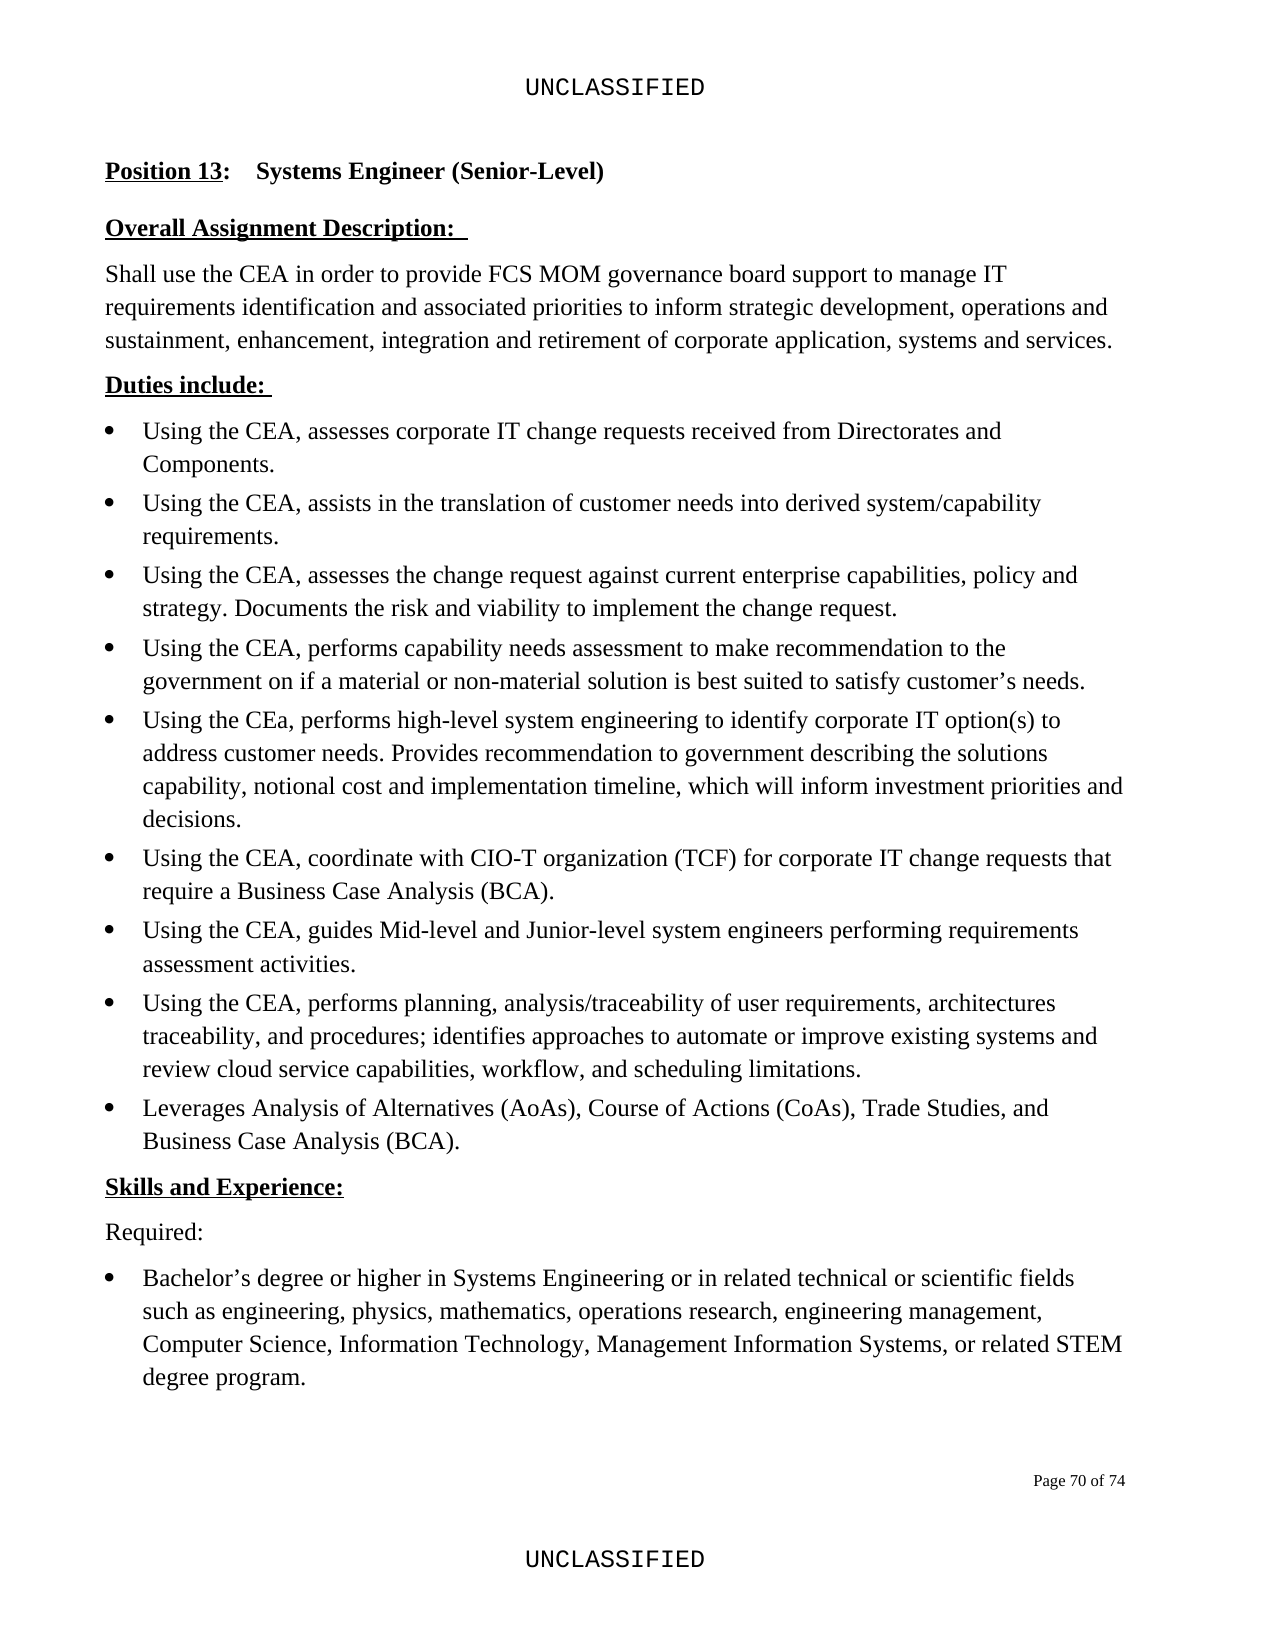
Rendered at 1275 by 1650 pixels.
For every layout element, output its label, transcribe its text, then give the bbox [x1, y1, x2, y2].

list Using the CEA, assists in the translation of customer needs into derived system/capability requirements. [105, 488, 1125, 550]
list Using the CEA, coordinate with CIO-T organization (TCF) for corporate IT change requests that require a Business Case Analysis (BCA). [105, 843, 1125, 905]
list Using the CEA, assesses corporate IT change requests received from Directorates and Components. [105, 416, 1125, 478]
list Using the CEA, performs planning, analysis/traceability of user requirements, architectures traceability, and procedures; identifies approaches to automate or improve existing systems and review cloud service capabilities, workflow, and scheduling limitations. [105, 988, 1125, 1083]
text Duties include: [105, 370, 1125, 399]
list Using the CEA, assesses the change request against current enterprise capabilities, policy and strategy. Documents the risk and viability to implement the change request. [105, 560, 1125, 622]
text Overall Assignment Description: [105, 213, 1125, 242]
list Using the CEa, performs high-level system engineering to identify corporate IT option(s) to address customer needs. Provides recommendation to government describing the solutions capability, notional cost and implementation timeline, which will inform investment priorities and decisions. [105, 705, 1125, 833]
text Required: [105, 1217, 1125, 1246]
list Using the CEA, guides Mid-level and Junior-level system engineers performing requirements assessment activities. [105, 916, 1125, 977]
list Using the CEA, performs capability needs assessment to make recommendation to the government on if a material or non-material solution is best suited to satisfy customer’s needs. [105, 633, 1125, 694]
text Shall use the CEA in order to provide FCS MOM governance board support to manage IT requirements identification and associated priorities to inform strategic development, operations and sustainment, enhancement, integration and retirement of corporate application, systems and services. [105, 259, 1125, 353]
list Bachelor’s degree or higher in Systems Engineering or in related technical or scientific fields such as engineering, physics, mathematics, operations research, engineering management, Computer Science, Information Technology, Management Information Systems, or related STEM degree program. [105, 1263, 1125, 1391]
text Position 13: Systems Engineer (Senior-Level) [105, 156, 1125, 184]
list Leverages Analysis of Alternatives (AoAs), Course of Actions (CoAs), Trade Studies, and Business Case Analysis (BCA). [105, 1093, 1125, 1155]
text Skills and Experience: [105, 1172, 1125, 1201]
